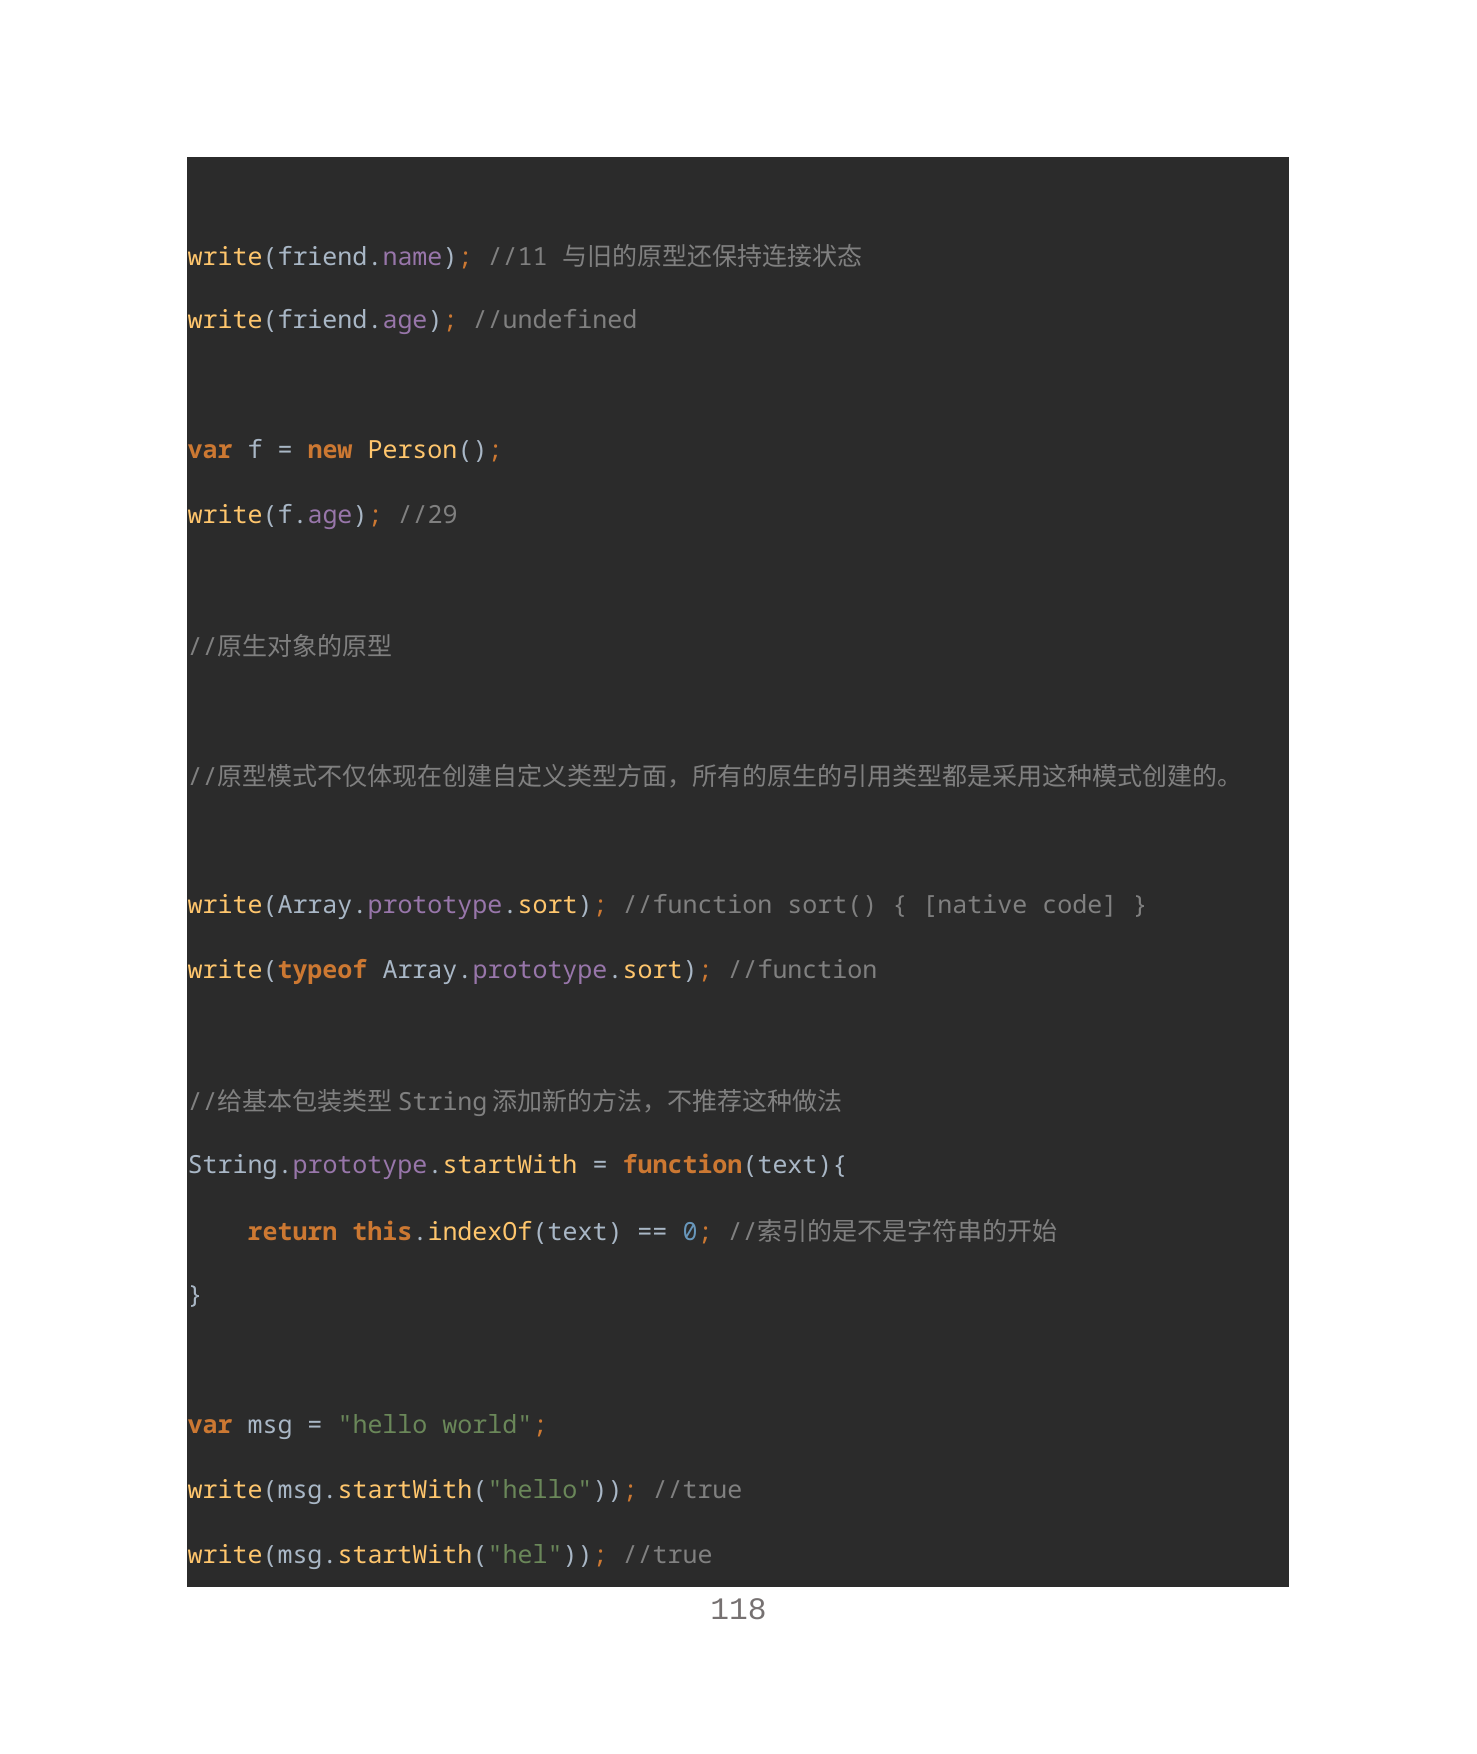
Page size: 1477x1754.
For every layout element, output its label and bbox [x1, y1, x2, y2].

text [187, 547, 1289, 1587]
text [187, 157, 1289, 547]
